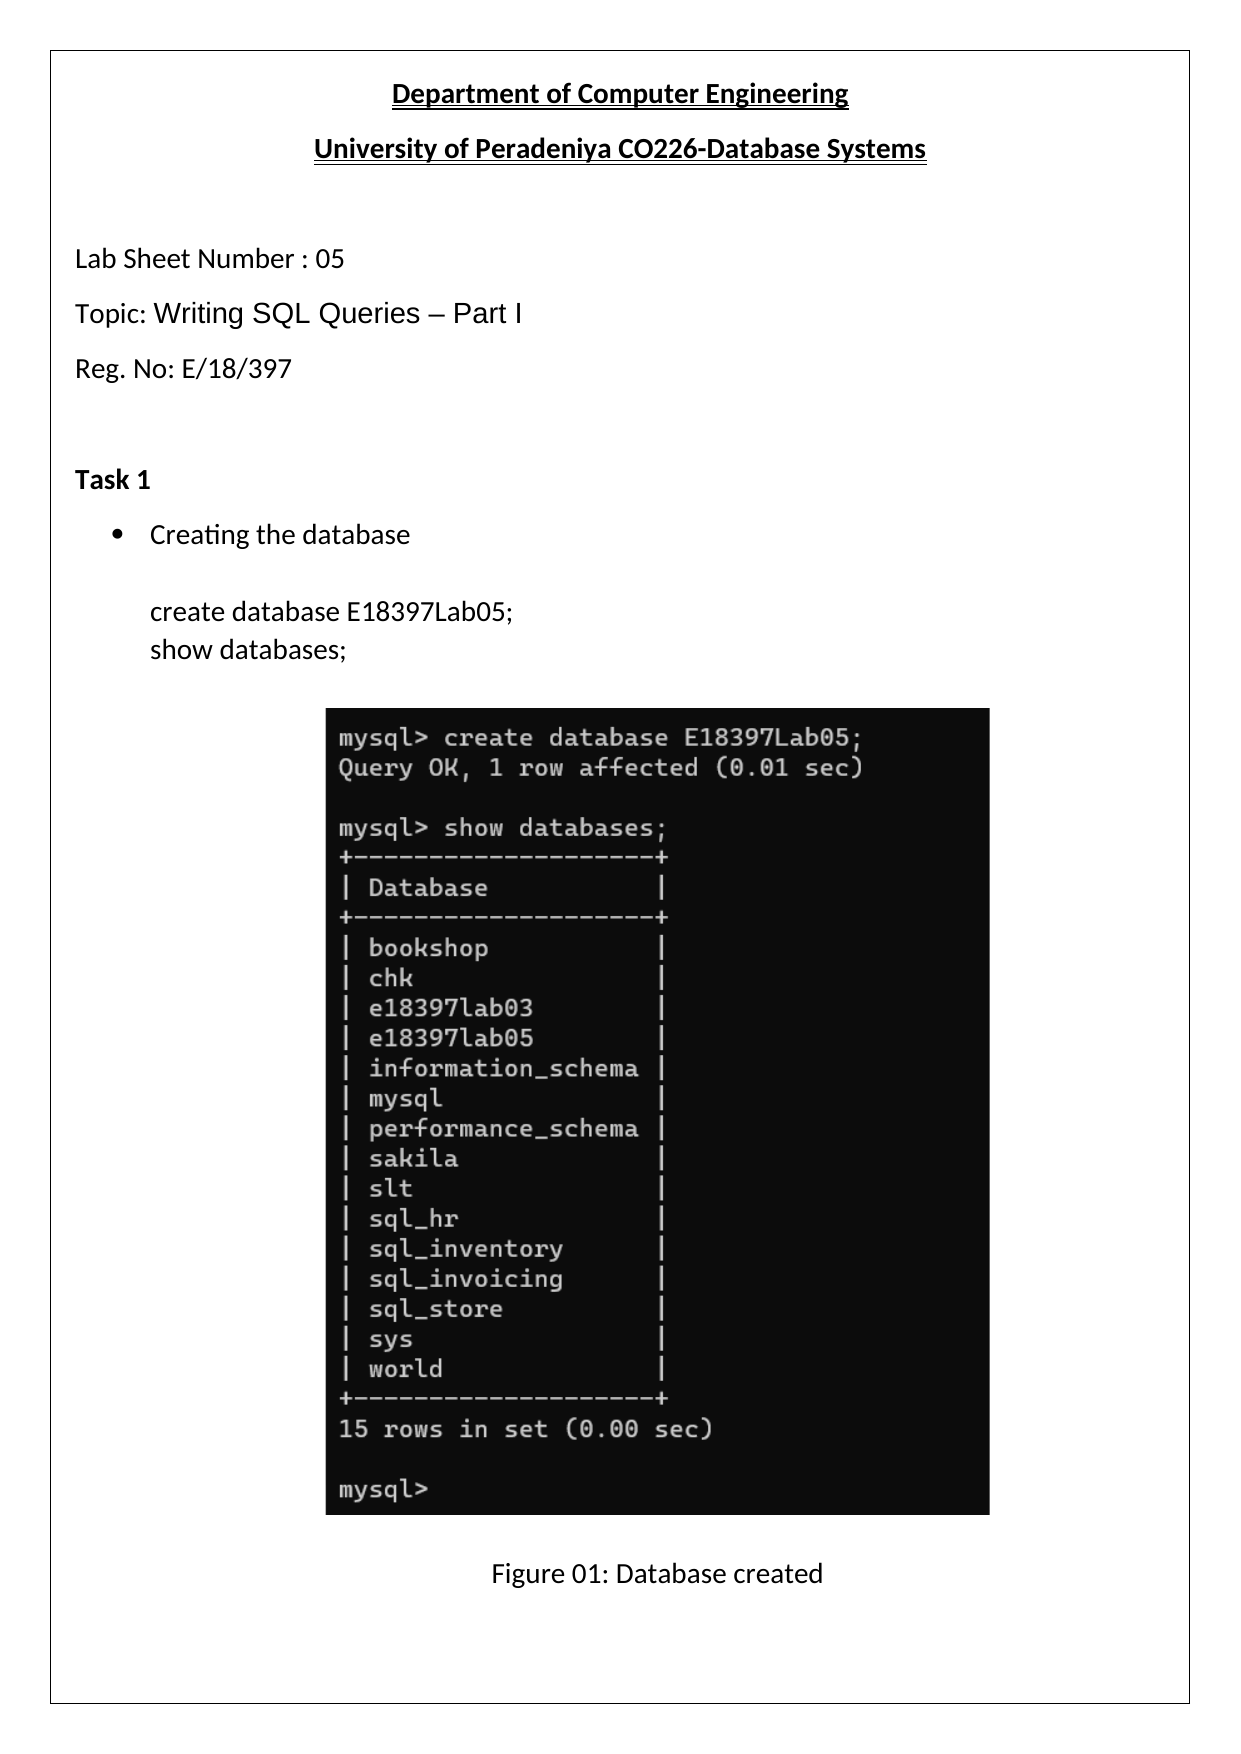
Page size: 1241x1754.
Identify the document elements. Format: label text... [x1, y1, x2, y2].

text Topic: Writing SQL Queries – Part I [75, 295, 1165, 331]
text Reg. No: E/18/397 [75, 351, 1165, 386]
list Creating the database [112, 516, 1165, 551]
text Task 1 [75, 461, 1165, 496]
list show databases; [150, 631, 1165, 667]
text Department of Computer Engineering [75, 75, 1165, 111]
text University of Peradeniya CO226-Database Systems [75, 130, 1165, 166]
text Lab Sheet Number : 05 [75, 240, 1165, 276]
list create database E18397Lab05; [150, 593, 1165, 628]
picture [325, 708, 990, 1515]
list Figure 01: Database created [150, 1555, 1165, 1591]
